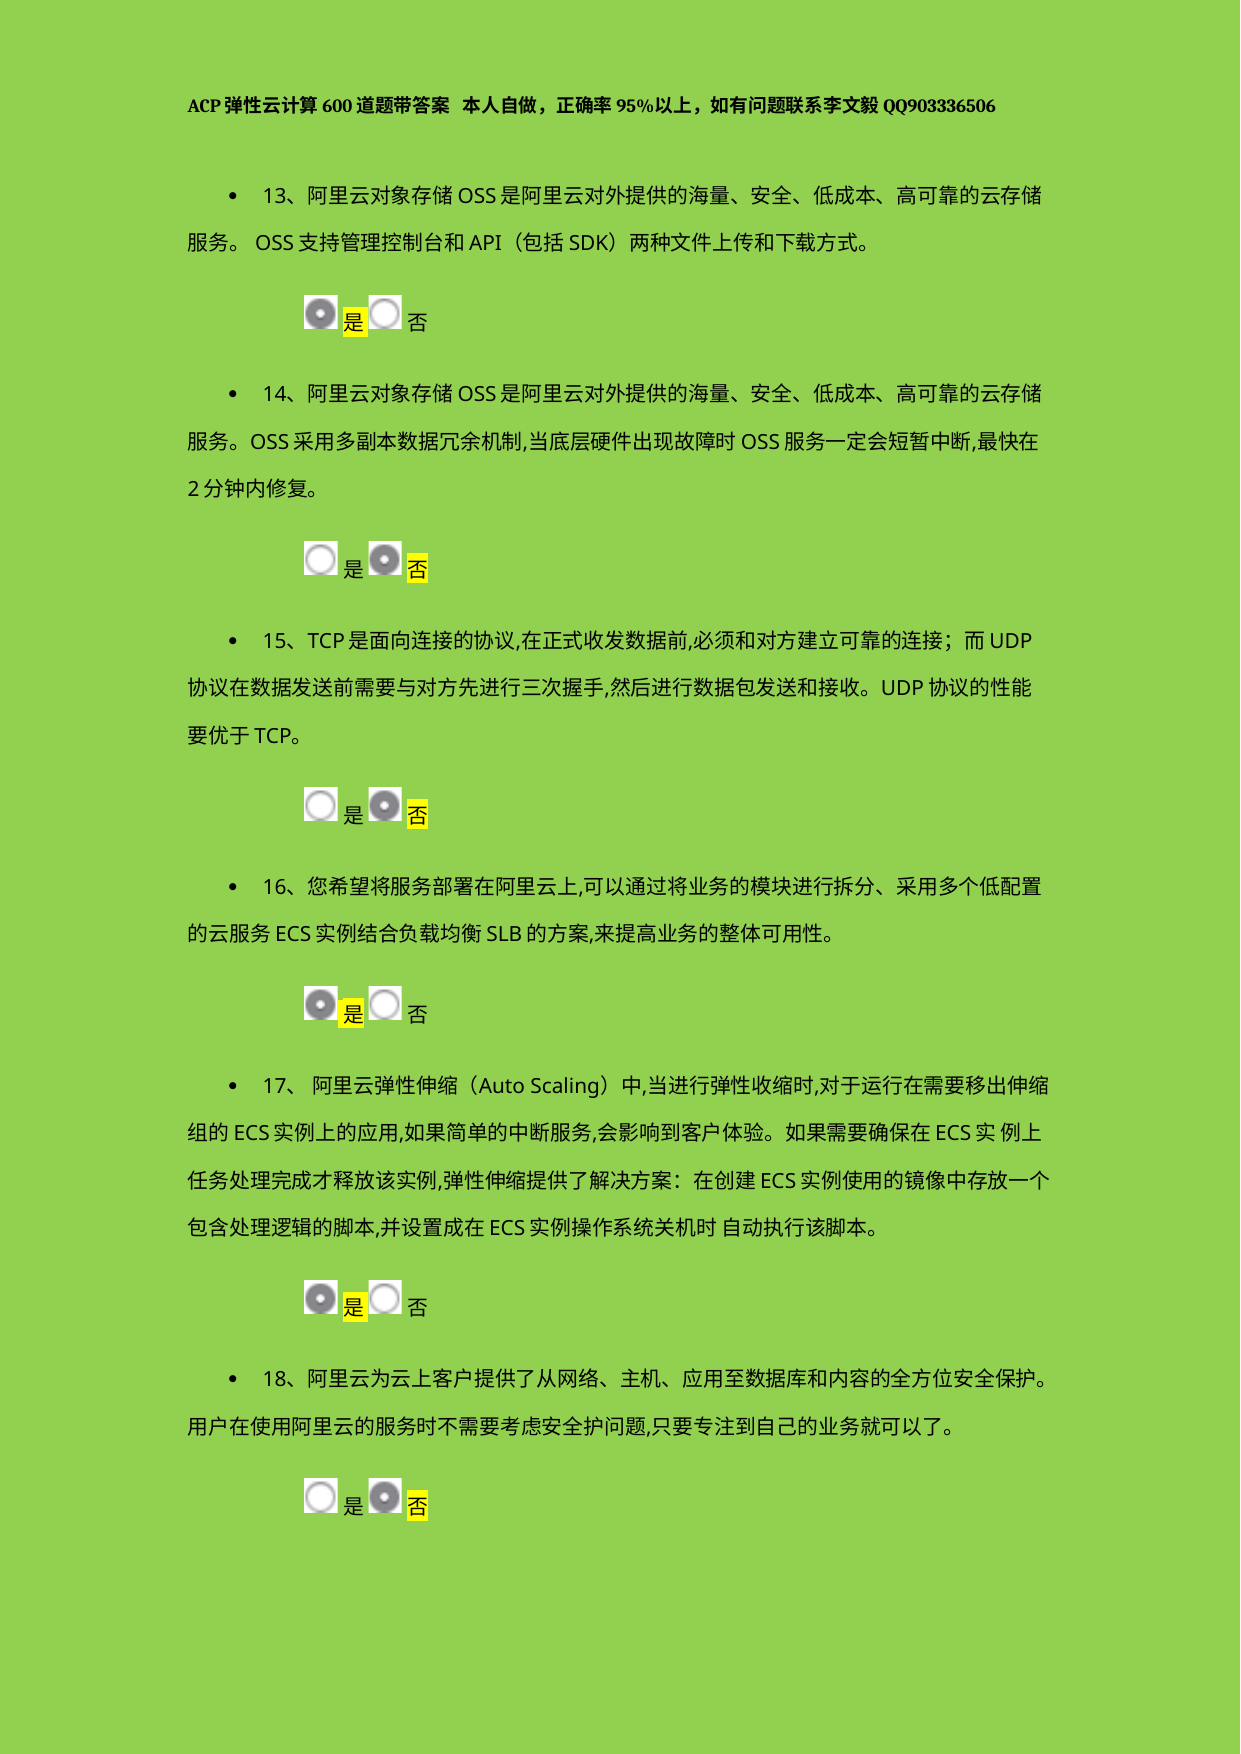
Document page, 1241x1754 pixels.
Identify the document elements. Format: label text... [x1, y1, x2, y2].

text 是 否 [262, 788, 1053, 832]
list 18、阿里云为云上客户提供了从网络、主机、应用至数据库和内容的全方位安全保护。用户在使用阿里云的服务时不需要考虑安全护问题,只要专注到自己的业务就可以了。 [187, 1356, 1053, 1447]
picture [368, 1280, 402, 1314]
text 是 否 [262, 1280, 1053, 1324]
text 是 否 [262, 1479, 1053, 1523]
list 14、阿里云对象存储OSS是阿里云对外提供的海量、安全、低成本、高可靠的云存储服务。OSS采用多副本数据冗余机制,当底层硬件出现故障时OSS服务一定会短暂中断,最快在2分钟内修复。 [187, 371, 1053, 510]
picture [368, 1478, 402, 1513]
picture [304, 295, 338, 329]
picture [368, 986, 402, 1020]
picture [368, 787, 402, 821]
picture [304, 986, 338, 1020]
picture [304, 1478, 338, 1513]
picture [368, 541, 402, 575]
text 是 否 [262, 295, 1053, 339]
list 16、您希望将服务部署在阿里云上,可以通过将业务的模块进行拆分、采用多个低配置的云服务ECS实例结合负载均衡SLB的方案,来提高业务的整体可用性。 [187, 863, 1053, 955]
picture [304, 1280, 338, 1314]
list 15、TCP是面向连接的协议,在正式收发数据前,必须和对方建立可靠的连接；而UDP协议在数据发送前需要与对方先进行三次握手,然后进行数据包发送和接收。UDP协议的性能要优于TCP。 [187, 617, 1053, 756]
picture [304, 787, 338, 821]
text 是 否 [262, 541, 1053, 585]
picture [368, 295, 402, 329]
list 13、阿里云对象存储OSS是阿里云对外提供的海量、安全、低成本、高可靠的云存储服务。 OSS支持管理控制台和API（包括SDK）两种文件上传和下载方式。 [187, 172, 1053, 263]
text 是 否 [262, 986, 1053, 1030]
list 17、 阿里云弹性伸缩（Auto Scaling）中,当进行弹性收缩时,对于运行在需要移出伸缩组的ECS实例上的应用,如果简单的中断服务,会影响到客户体验。如果需要确保在ECS实 例上任务处理完成才释放该实例,弹性伸缩提供了解决方案：在创建ECS实例使用的镜像中存放一个包含处理逻辑的脚本,并设置成在ECS实例操作系统关机时 自动执行该脚本。 [187, 1062, 1053, 1248]
picture [304, 541, 338, 575]
